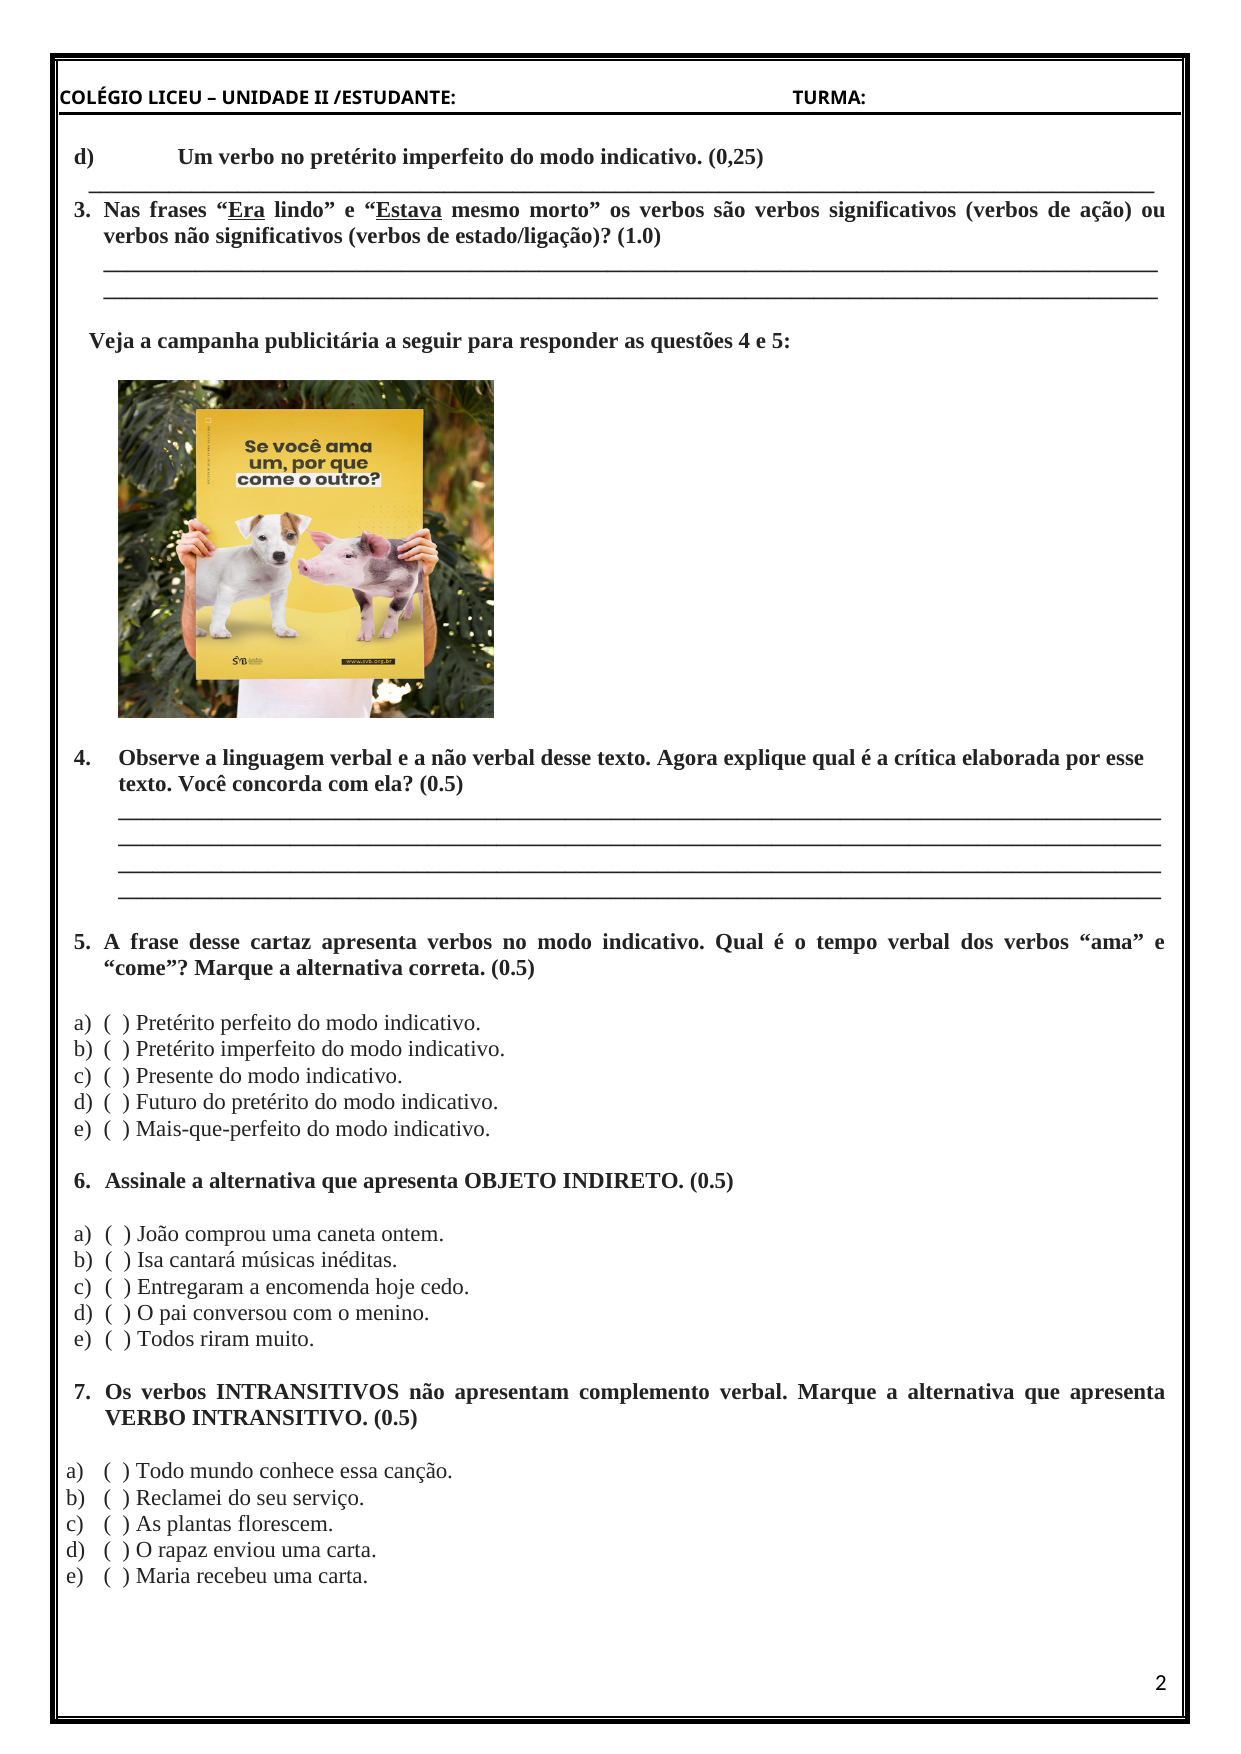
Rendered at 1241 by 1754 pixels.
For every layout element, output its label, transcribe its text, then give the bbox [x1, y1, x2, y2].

list ________________________________________________________________________________________________________________________________________________________________________________________ [103, 248, 1167, 301]
list ( ) O pai conversou com o menino. [74, 1299, 1167, 1325]
list ( ) Presente do modo indicativo. [74, 1062, 1167, 1088]
list ( ) Entregaram a encomenda hoje cedo. [74, 1273, 1167, 1299]
list ( ) Mais-que-perfeito do modo indicativo. [74, 1114, 1167, 1141]
list ( ) Reclamei do seu serviço. [66, 1483, 1167, 1510]
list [88, 169, 1167, 196]
list ( ) Pretérito imperfeito do modo indicativo. [74, 1036, 1167, 1062]
picture [118, 380, 494, 718]
list Um verbo no pretérito imperfeito do modo indicativo. (0,25) [74, 143, 1167, 169]
list ( ) As plantas florescem. [66, 1510, 1167, 1536]
list Assinale a alternativa que apresenta OBJETO INDIRETO. (0.5) [74, 1167, 1167, 1194]
list ( ) Pretérito perfeito do modo indicativo. [74, 1009, 1167, 1036]
list A frase desse cartaz apresenta verbos no modo indicativo. Qual é o tempo verbal dos verbos “ama” e “come”? Marque a alternativa correta. (0.5) [74, 928, 1167, 981]
list ( ) Todo mundo conhece essa canção. [66, 1457, 1167, 1483]
list ( ) João comprou uma caneta ontem. [74, 1220, 1167, 1246]
list Nas frases “Era lindo” e “Estava mesmo morto” os verbos são verbos significativos (verbos de ação) ou verbos não significativos (verbos de estado/ligação)? (1.0) [74, 196, 1167, 248]
list ( ) Isa cantará músicas inéditas. [74, 1246, 1167, 1273]
list ( ) Futuro do pretérito do modo indicativo. [74, 1088, 1167, 1114]
list ( ) Maria recebeu uma carta. [66, 1563, 1167, 1589]
list ____________________________________________________________________________________________________________________________________________________________________________________________________________________________________________________________________________________________________________________________________________________________________________ [118, 796, 1167, 902]
list Observe a linguagem verbal e a não verbal desse texto. Agora explique qual é a crítica elaborada por esse texto. Você concorda com ela? (0.5) [74, 743, 1167, 796]
list ( ) O rapaz enviou uma carta. [66, 1536, 1167, 1563]
text Veja a campanha publicitária a seguir para responder as questões 4 e 5: [88, 327, 1167, 354]
list Os verbos INTRANSITIVOS não apresentam complemento verbal. Marque a alternativa que apresenta VERBO INTRANSITIVO. (0.5) [74, 1378, 1167, 1431]
list ( ) Todos riram muito. [74, 1325, 1167, 1352]
